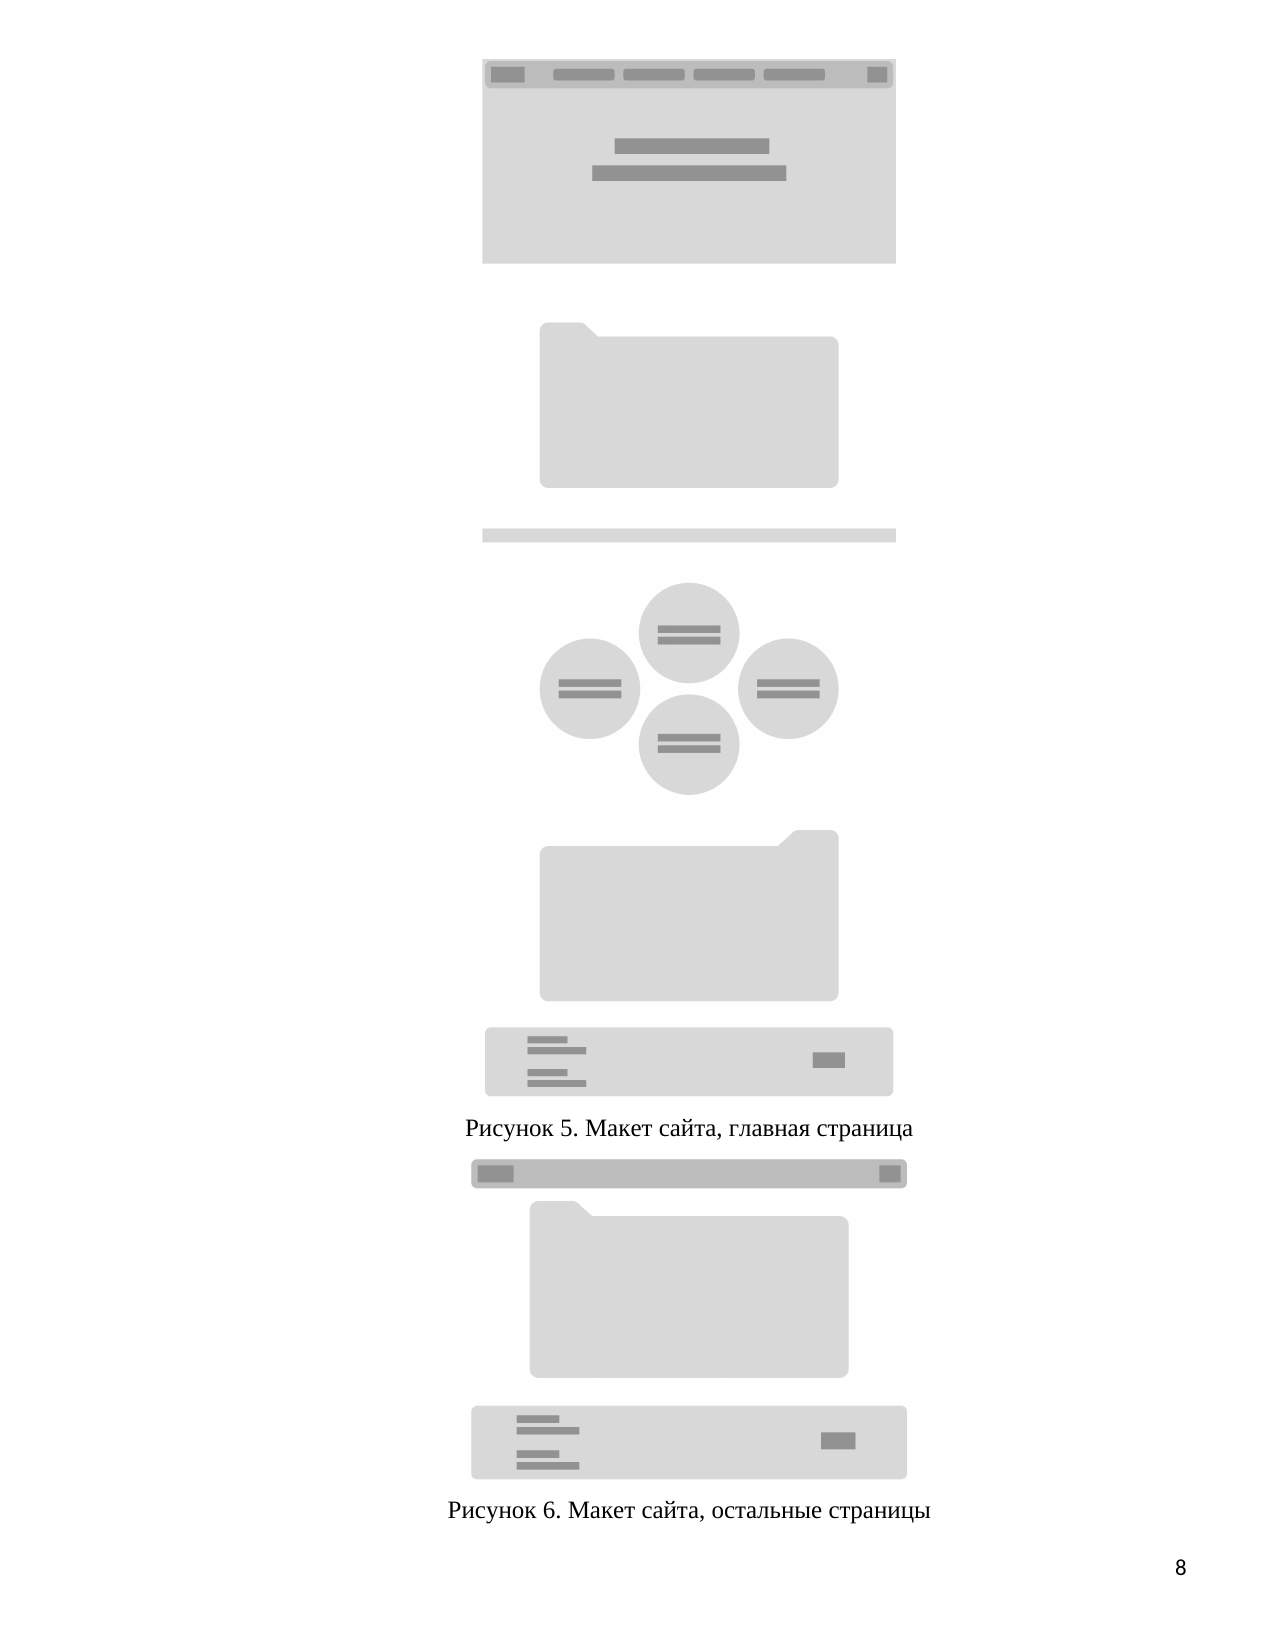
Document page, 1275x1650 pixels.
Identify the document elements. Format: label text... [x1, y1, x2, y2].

picture [482, 59, 896, 1099]
list Рисунок 5. Макет сайта, главная страница [118, 1113, 1186, 1142]
list Рисунок 6. Макет сайта, остальные страницы [118, 1495, 1186, 1524]
picture [468, 1156, 910, 1482]
